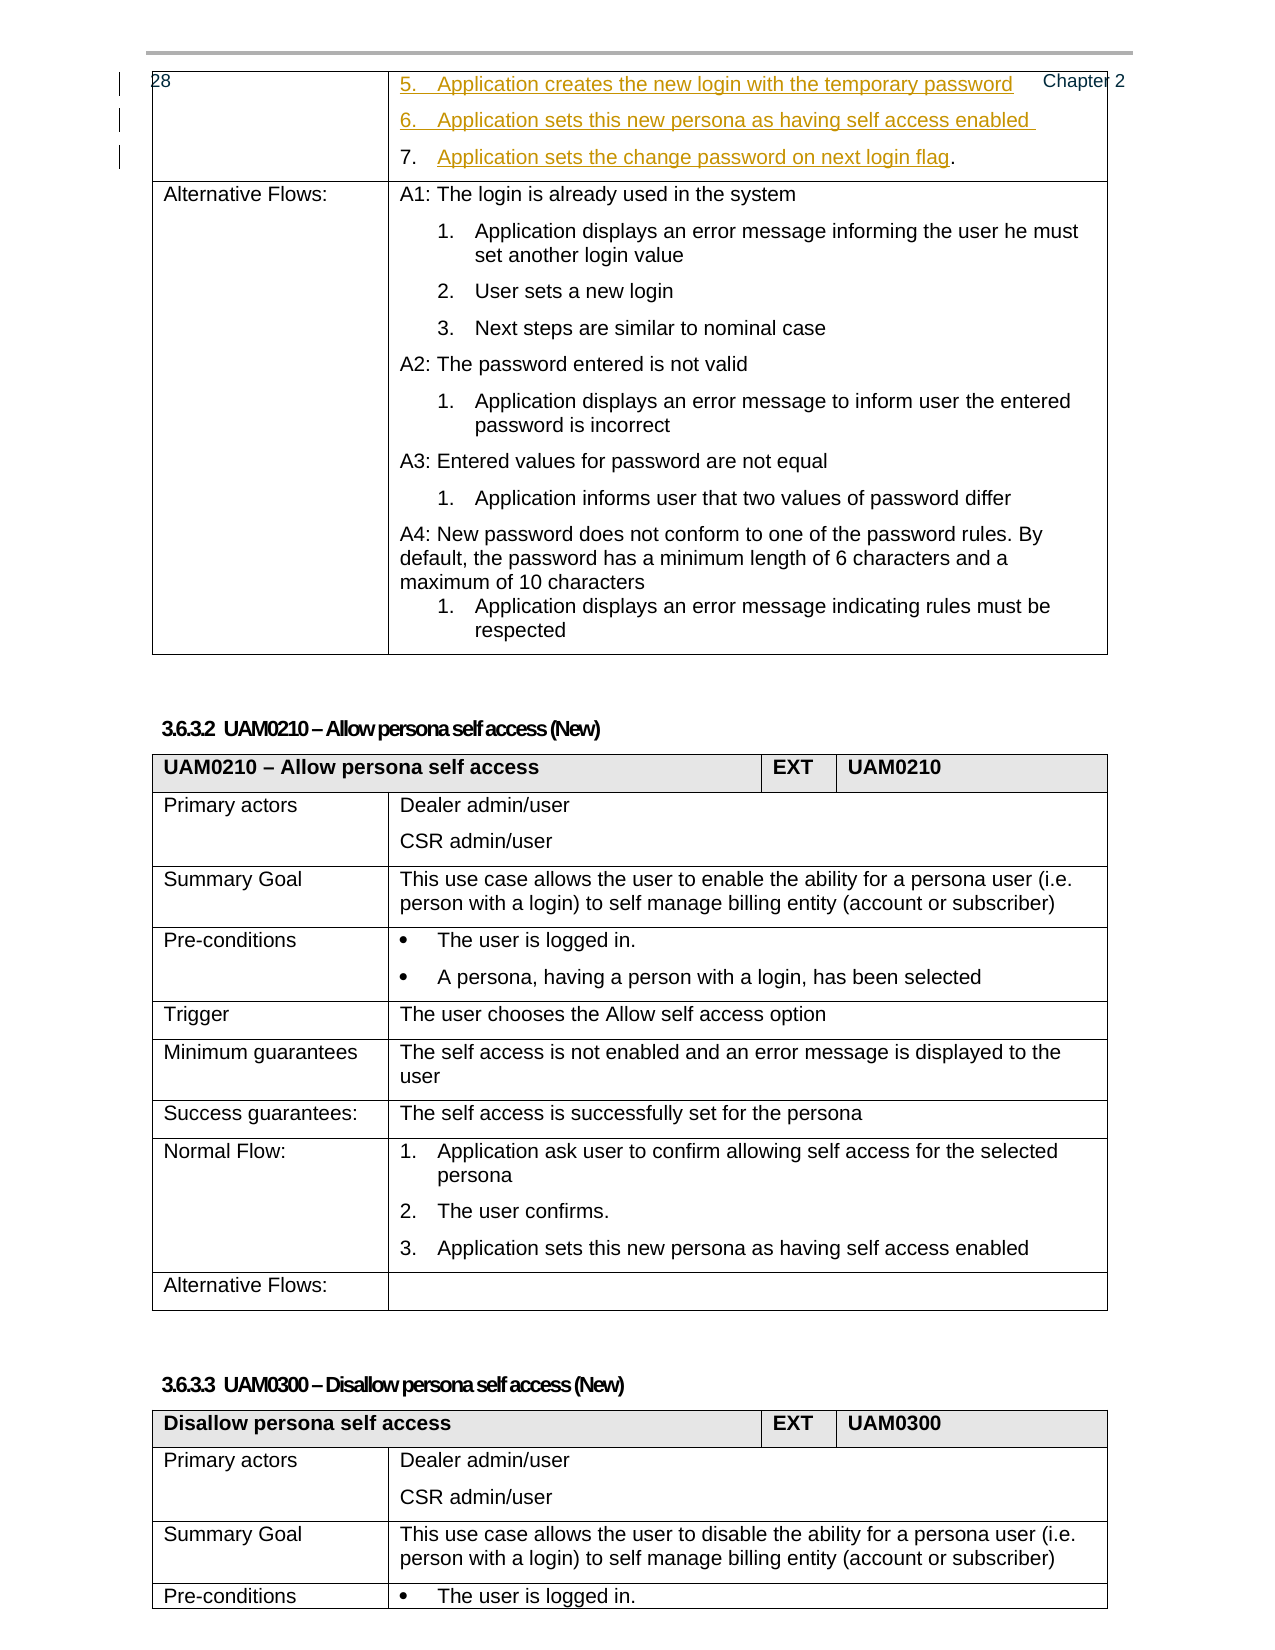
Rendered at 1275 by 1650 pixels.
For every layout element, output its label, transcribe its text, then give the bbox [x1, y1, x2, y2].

table_cell The self access is successfully set for the persona [389, 1101, 1107, 1138]
table_header UAM0210 – Allow persona self access [153, 755, 761, 792]
table_cell Minimum guarantees [153, 1040, 388, 1100]
table_cell The self access is not enabled and an error message is displayed to the user [389, 1040, 1107, 1100]
table_cell This use case allows the user to disable the ability for a persona user (i.e. person with a login) to self manage billing entity (account or subscriber) [389, 1522, 1107, 1582]
table_header UAM0300 [837, 1411, 1107, 1447]
table_cell Dealer admin/user CSR admin/user [389, 793, 1107, 866]
table_cell Pre-conditions [153, 1584, 388, 1608]
table_cell Success guarantees: [153, 1101, 388, 1138]
table_header EXT [762, 755, 836, 792]
table_cell A1: The login is already used in the system Application displays an error message informing the user he must set another login value User sets a new login Next steps are similar to nominal case A2: The password entered is not valid Application displays an error message to inform user the entered password is incorrect A3: Entered values for password are not equal Application informs user that two values of password differ A4: New password does not conform to one of the password rules. By default, the password has a minimum length of 6 characters and a maximum of 10 characters Application displays an error message indicating rules must be respected [389, 182, 1107, 654]
table_cell Primary actors [153, 1448, 388, 1521]
table_cell Alternative Flows: [153, 182, 388, 654]
table_cell Summary Goal [153, 867, 388, 927]
table_cell Pre-conditions [153, 928, 388, 1001]
subtitle UAM0210 – Allow persona self access (New) [161, 717, 1146, 742]
table_header EXT [762, 1411, 836, 1447]
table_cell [389, 1584, 1107, 1608]
table_cell The user chooses the Allow self access option [389, 1002, 1107, 1039]
table_cell Normal Flow: [153, 1139, 388, 1272]
table_cell [389, 1273, 1107, 1309]
subtitle UAM0300 – Disallow persona self access (New) [161, 1372, 1146, 1397]
table_header Disallow persona self access [153, 1411, 761, 1447]
table_cell Normal Flow: [153, 72, 388, 181]
table_cell Application ask user to confirm allowing self access for the selected persona The user confirms. Application sets this new persona as having self access enabled [389, 1139, 1107, 1272]
table_header UAM0210 [837, 755, 1107, 792]
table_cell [389, 72, 1107, 181]
table_cell Dealer admin/user CSR admin/user [389, 1448, 1107, 1521]
table_cell This use case allows the user to enable the ability for a persona user (i.e. person with a login) to self manage billing entity (account or subscriber) [389, 867, 1107, 927]
table_cell Alternative Flows: [153, 1273, 388, 1309]
table_cell Summary Goal [153, 1522, 388, 1582]
table_cell Primary actors [153, 793, 388, 866]
table_cell Trigger [153, 1002, 388, 1039]
table_cell The user is logged in. A persona, having a person with a login, has been selected [389, 928, 1107, 1001]
